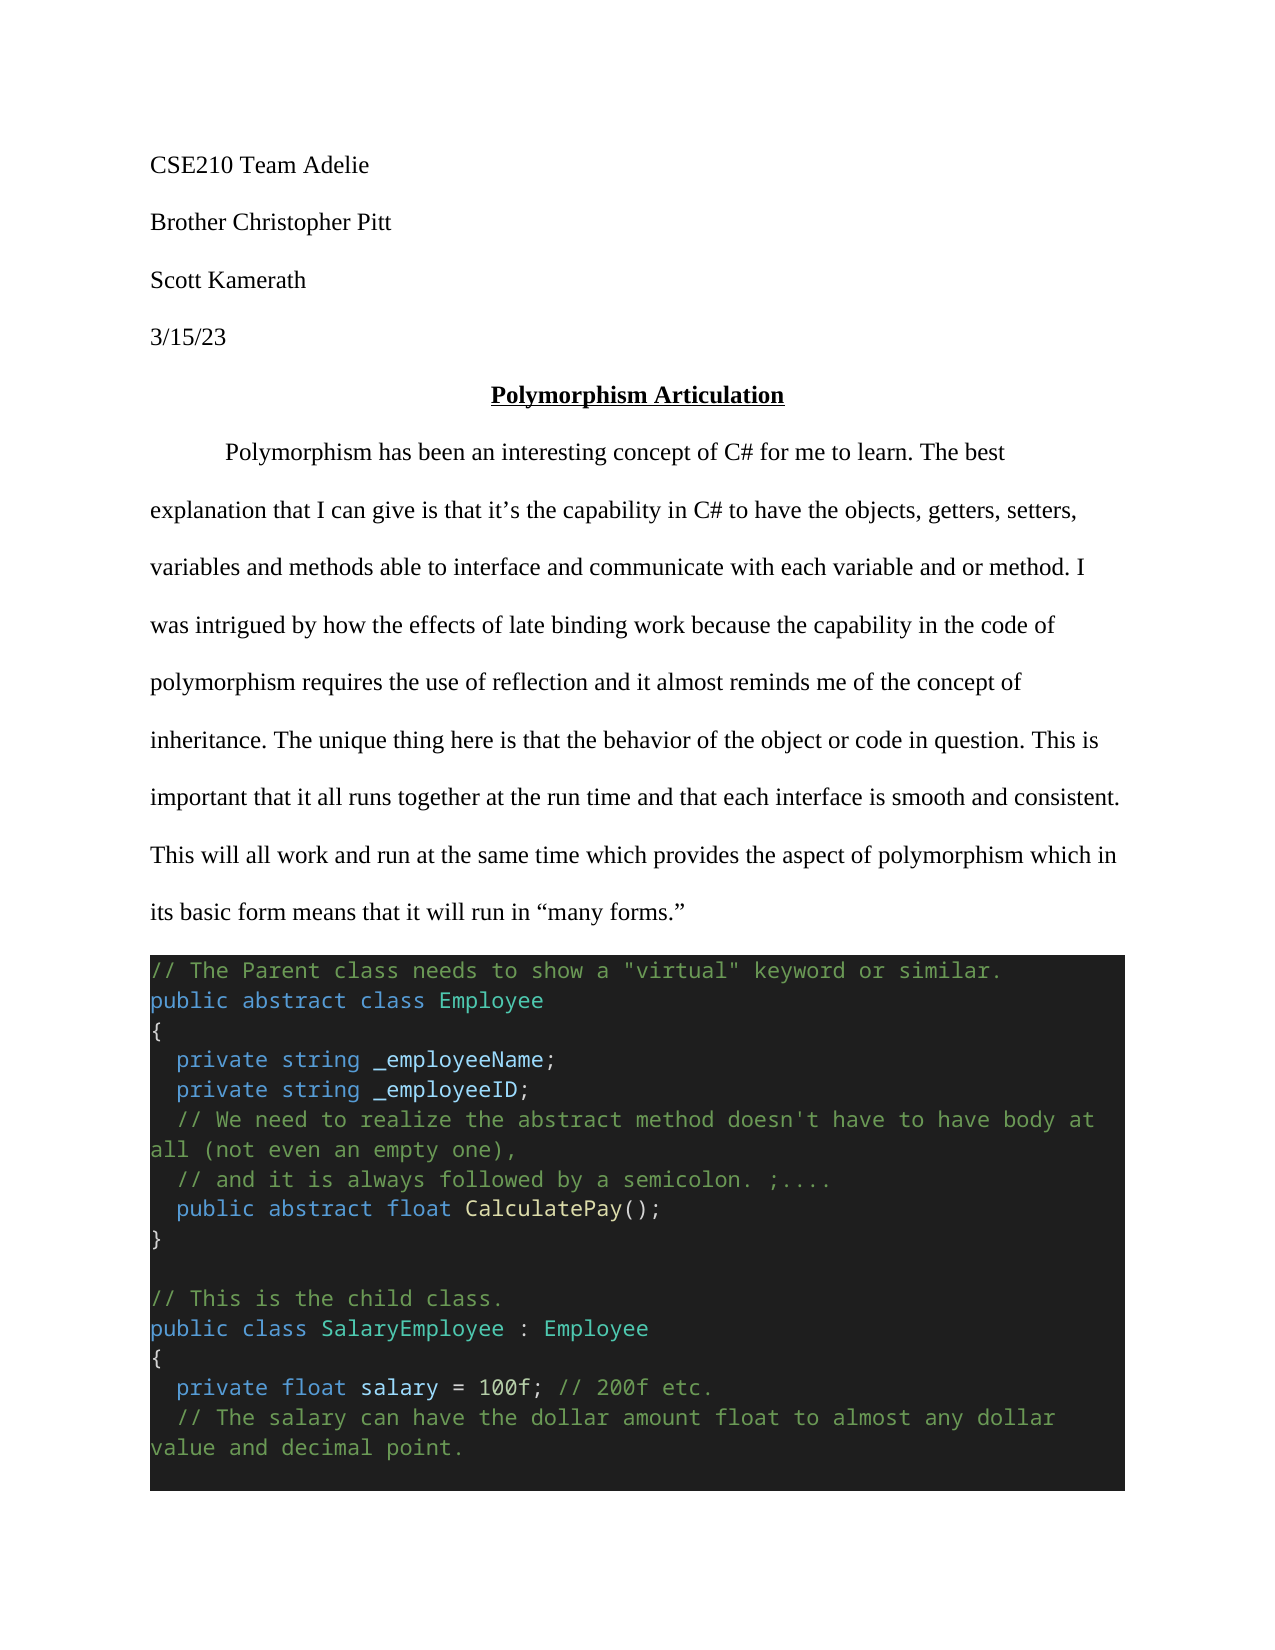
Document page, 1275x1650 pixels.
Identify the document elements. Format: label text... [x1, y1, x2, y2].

text // and it is always followed by a semicolon. ;.... [150, 1163, 1125, 1193]
text public abstract class Employee [150, 985, 1125, 1014]
text // The salary can have the dollar amount float to almost any dollar value and decimal point. [150, 1402, 1125, 1461]
text CSE210 Team Adelie [150, 150, 1125, 179]
text Brother Christopher Pitt [150, 207, 1125, 236]
text Scott Kamerath [150, 265, 1125, 294]
text private float salary = 100f; // 200f etc. [150, 1372, 1125, 1402]
text 3/15/23 [150, 322, 1125, 351]
text private string _employeeID; [150, 1074, 1125, 1104]
text // We need to realize the abstract method doesn't have to have body at all (not even an empty one), [150, 1104, 1125, 1163]
text // This is the child class. [150, 1283, 1125, 1312]
text { [150, 1014, 1125, 1044]
text Polymorphism has been an interesting concept of C# for me to learn. The best explanation that I can give is that it’s the capability in C# to have the objects, getters, setters, variables and methods able to interface and communicate with each variable and or method. I was intrigued by how the effects of late binding work because the capability in the code of polymorphism requires the use of reflection and it almost reminds me of the concept of inheritance. The unique thing here is that the behavior of the object or code in question. This is important that it all runs together at the run time and that each interface is smooth and consistent. This will all work and run at the same time which provides the aspect of polymorphism which in its basic form means that it will run in “many forms.” [150, 437, 1125, 926]
text Polymorphism Articulation [150, 380, 1125, 409]
text public abstract float CalculatePay(); [150, 1193, 1125, 1223]
text private string _employeeName; [150, 1044, 1125, 1074]
text public class SalaryEmployee : Employee [150, 1312, 1125, 1342]
text { [150, 1342, 1125, 1372]
text } [150, 1223, 1125, 1253]
text // The Parent class needs to show a "virtual" keyword or similar. [150, 955, 1125, 985]
